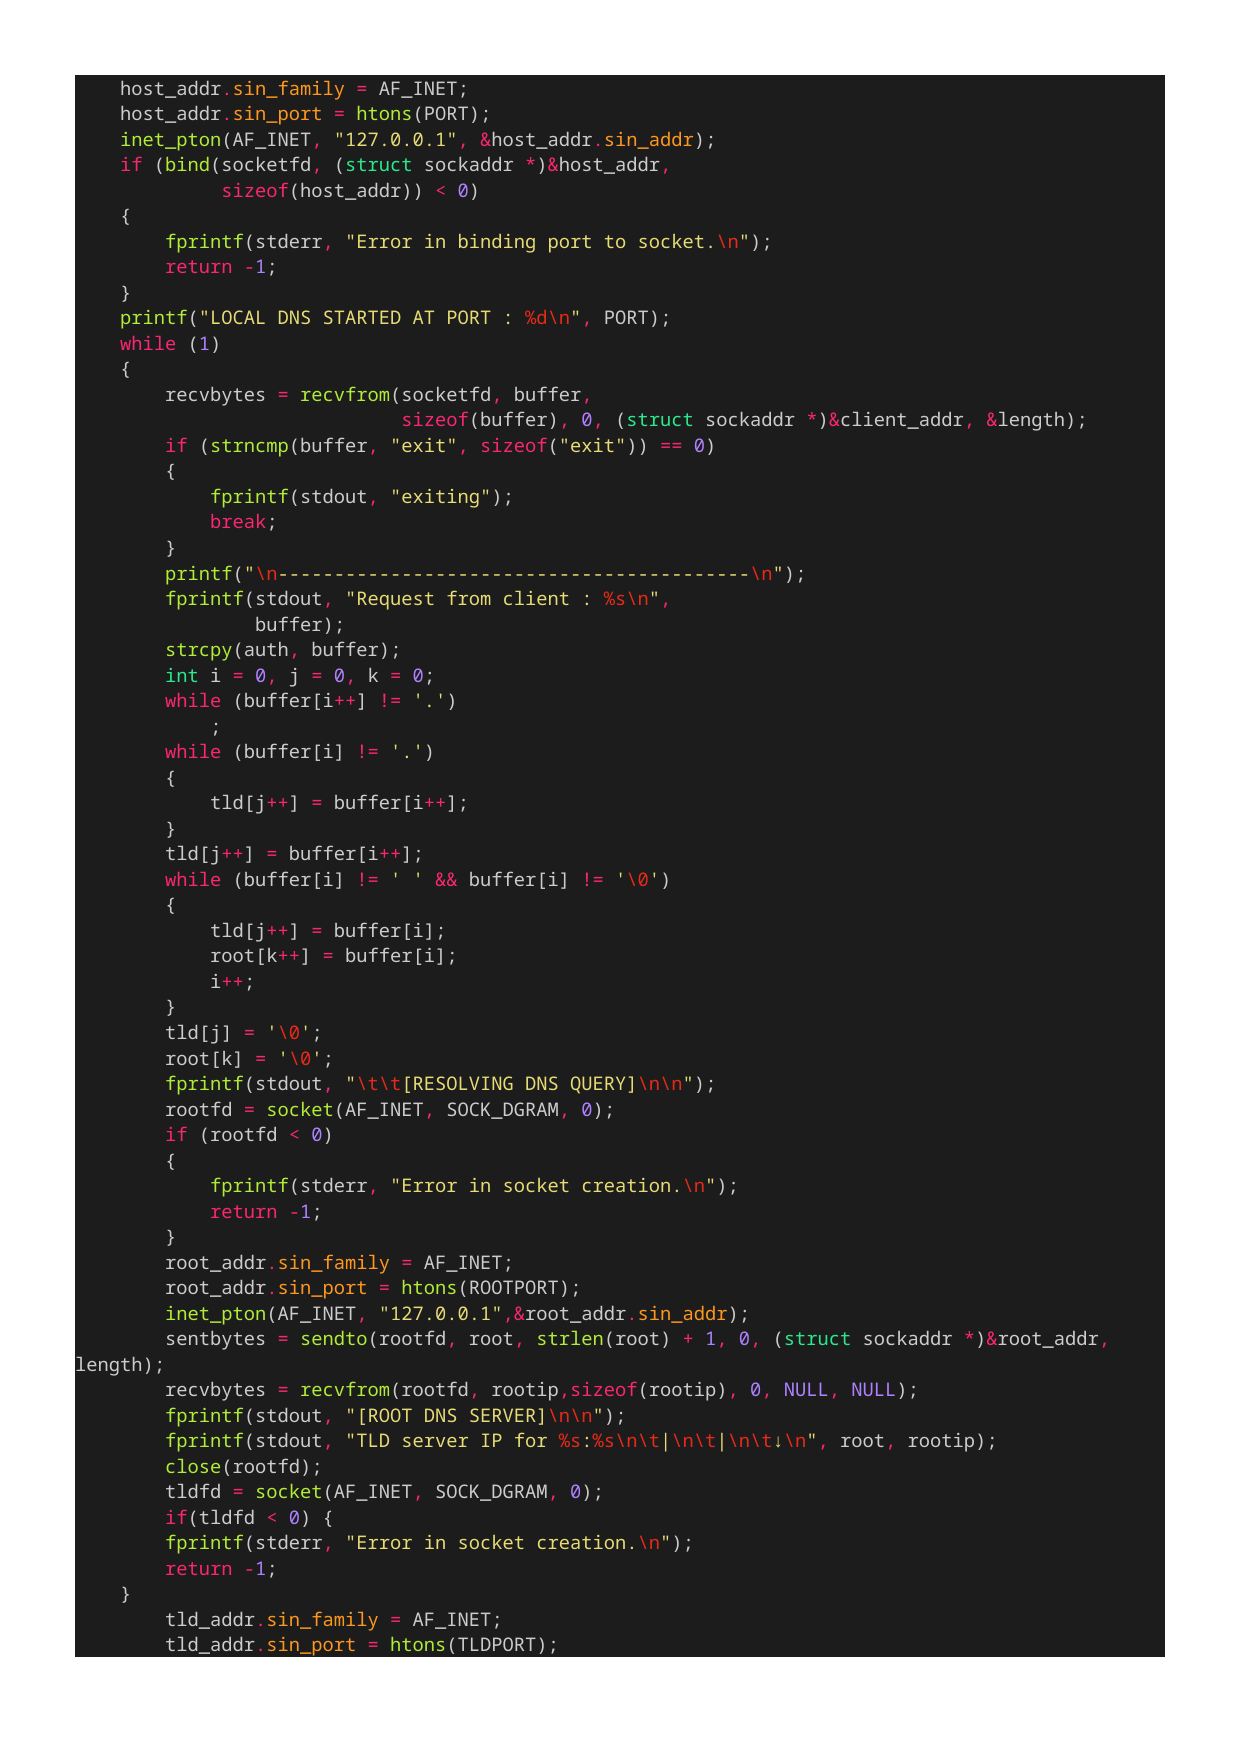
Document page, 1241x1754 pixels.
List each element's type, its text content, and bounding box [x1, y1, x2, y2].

text host_addr.sin_family = AF_INET; [75, 75, 1165, 101]
text tld[j] = '\0'; [75, 1019, 1165, 1045]
text printf("\n------------------------------------------\n"); [75, 560, 1165, 585]
text host_addr.sin_port = htons(PORT); [75, 101, 1165, 126]
text { [75, 356, 1165, 381]
text root[k] = '\0'; [75, 1045, 1165, 1070]
text strcpy(auth, buffer); [75, 636, 1165, 662]
text root_addr.sin_family = AF_INET; [75, 1249, 1165, 1274]
text fprintf(stderr, "Error in socket creation.\n"); [75, 1172, 1165, 1198]
text tld[j++] = buffer[i++]; [75, 789, 1165, 815]
text tld_addr.sin_port = htons(TLDPORT); [75, 1632, 1165, 1657]
text while (buffer[i++] != '.') [75, 687, 1165, 713]
text tld[j++] = buffer[i++]; [75, 841, 1165, 866]
text rootfd = socket(AF_INET, SOCK_DGRAM, 0); [75, 1096, 1165, 1121]
text } [75, 279, 1165, 305]
text recvbytes = recvfrom(socketfd, buffer, [75, 381, 1165, 407]
text } [75, 1581, 1165, 1606]
text buffer); [75, 611, 1165, 636]
text if (bind(socketfd, (struct sockaddr *)&host_addr, [75, 152, 1165, 177]
text return -1; [75, 1198, 1165, 1223]
text { [75, 764, 1165, 789]
text fprintf(stdout, "TLD server IP for %s:%s\n\t|\n\t|\n\t↓\n", root, rootip); [75, 1428, 1165, 1453]
text } [75, 1223, 1165, 1249]
text tld_addr.sin_family = AF_INET; [75, 1606, 1165, 1632]
text while (buffer[i] != ' ' && buffer[i] != '\0') [75, 866, 1165, 892]
text recvbytes = recvfrom(rootfd, rootip,sizeof(rootip), 0, NULL, NULL); [75, 1377, 1165, 1402]
text ; [75, 713, 1165, 738]
text close(rootfd); [75, 1453, 1165, 1479]
text fprintf(stdout, "exiting"); [75, 483, 1165, 509]
text { [75, 1147, 1165, 1172]
text root[k++] = buffer[i]; [75, 943, 1165, 968]
text sentbytes = sendto(rootfd, root, strlen(root) + 1, 0, (struct sockaddr *)&root_addr, length); [75, 1326, 1165, 1377]
text { [75, 458, 1165, 483]
text break; [75, 509, 1165, 534]
text fprintf(stdout, "[ROOT DNS SERVER]\n\n"); [75, 1402, 1165, 1428]
text sizeof(host_addr)) < 0) [75, 177, 1165, 203]
text root_addr.sin_port = htons(ROOTPORT); [75, 1274, 1165, 1300]
text while (buffer[i] != '.') [75, 738, 1165, 764]
text if (rootfd < 0) [75, 1121, 1165, 1147]
text } [75, 994, 1165, 1019]
text { [75, 203, 1165, 228]
text fprintf(stdout, "Request from client : %s\n", [75, 585, 1165, 611]
text if(tldfd < 0) { [75, 1504, 1165, 1530]
text } [75, 815, 1165, 841]
text inet_pton(AF_INET, "127.0.0.1",&root_addr.sin_addr); [75, 1300, 1165, 1326]
text int i = 0, j = 0, k = 0; [75, 662, 1165, 687]
text fprintf(stdout, "\t\t[RESOLVING DNS QUERY]\n\n"); [75, 1070, 1165, 1096]
text fprintf(stderr, "Error in binding port to socket.\n"); [75, 228, 1165, 254]
text if (strncmp(buffer, "exit", sizeof("exit")) == 0) [75, 432, 1165, 458]
text } [75, 534, 1165, 560]
text printf("LOCAL DNS STARTED AT PORT : %d\n", PORT); [75, 305, 1165, 330]
text sizeof(buffer), 0, (struct sockaddr *)&client_addr, &length); [75, 407, 1165, 432]
text return -1; [75, 254, 1165, 279]
text { [75, 892, 1165, 917]
text tldfd = socket(AF_INET, SOCK_DGRAM, 0); [75, 1479, 1165, 1504]
text tld[j++] = buffer[i]; [75, 917, 1165, 943]
text i++; [75, 968, 1165, 994]
text fprintf(stderr, "Error in socket creation.\n"); [75, 1530, 1165, 1555]
text return -1; [75, 1555, 1165, 1581]
text while (1) [75, 330, 1165, 356]
text inet_pton(AF_INET, "127.0.0.1", &host_addr.sin_addr); [75, 126, 1165, 152]
